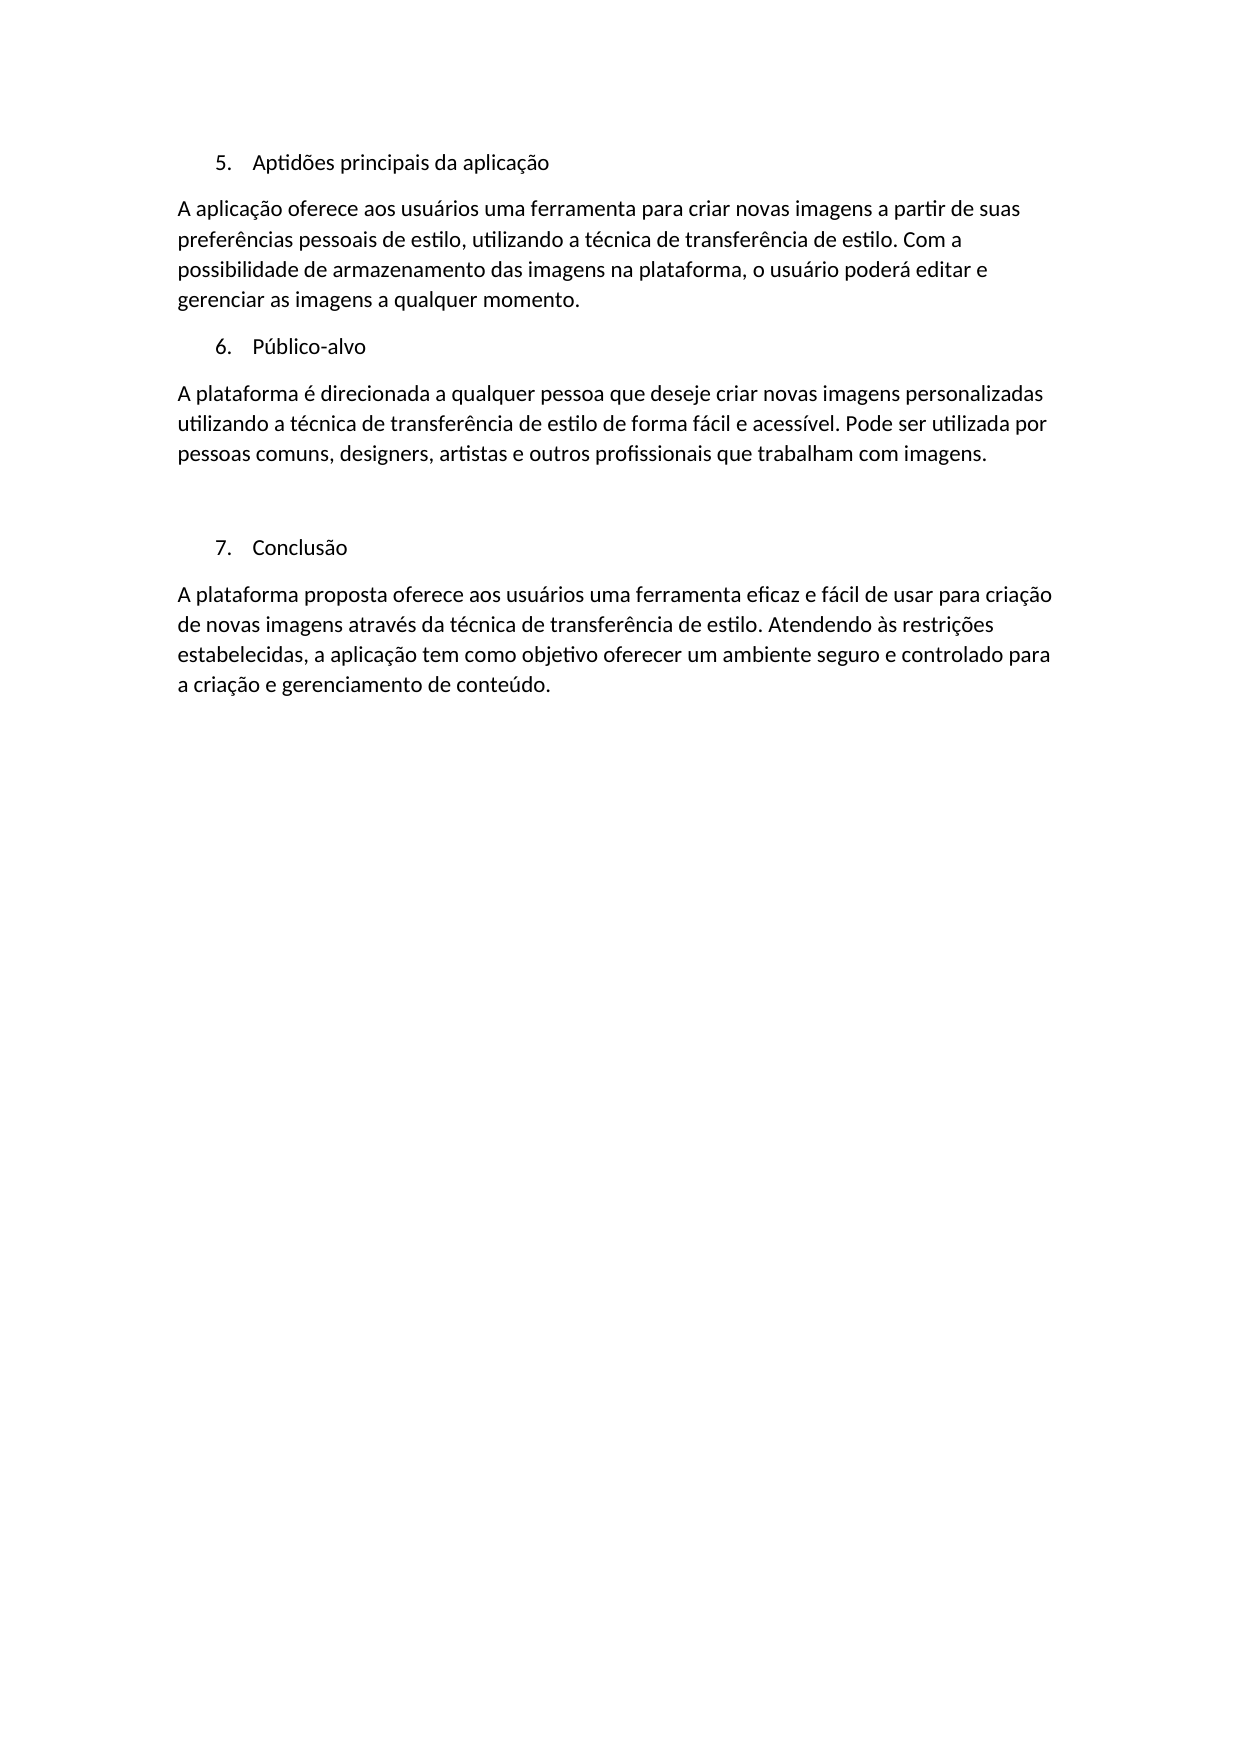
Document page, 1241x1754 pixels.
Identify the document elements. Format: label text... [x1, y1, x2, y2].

list Aptidões principais da aplicação [215, 148, 1063, 176]
list Público-alvo [215, 332, 1063, 360]
text A aplicação oferece aos usuários uma ferramenta para criar novas imagens a partir de suas preferências pessoais de estilo, utilizando a técnica de transferência de estilo. Com a possibilidade de armazenamento das imagens na plataforma, o usuário poderá editar e gerenciar as imagens a qualquer momento. [177, 194, 1063, 313]
text A plataforma é direcionada a qualquer pessoa que deseje criar novas imagens personalizadas utilizando a técnica de transferência de estilo de forma fácil e acessível. Pode ser utilizada por pessoas comuns, designers, artistas e outros profissionais que trabalham com imagens. [177, 379, 1063, 467]
list Conclusão [215, 533, 1063, 561]
text A plataforma proposta oferece aos usuários uma ferramenta eficaz e fácil de usar para criação de novas imagens através da técnica de transferência de estilo. Atendendo às restrições estabelecidas, a aplicação tem como objetivo oferecer um ambiente seguro e controlado para a criação e gerenciamento de conteúdo. [177, 580, 1063, 698]
